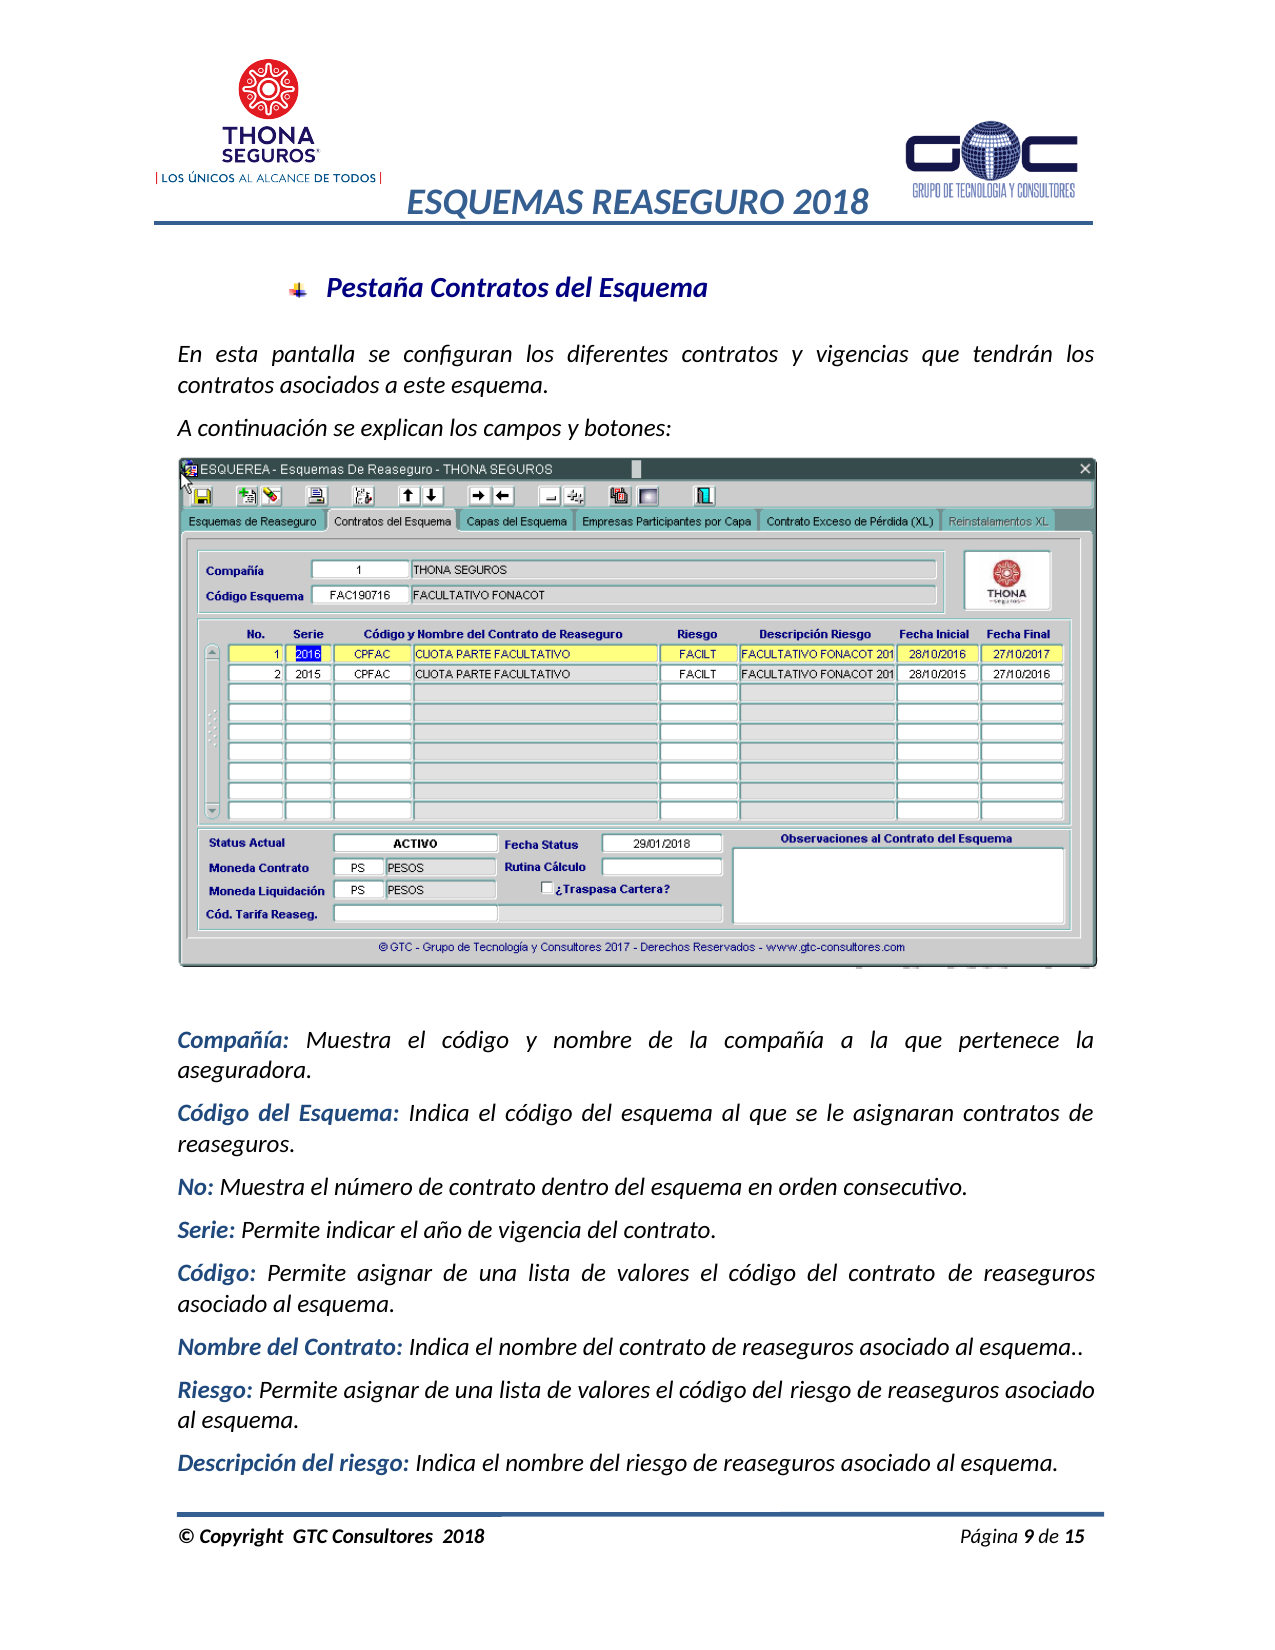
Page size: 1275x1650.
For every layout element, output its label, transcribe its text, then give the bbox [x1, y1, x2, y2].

text Código: Permite asignar de una lista de valores el código del contrato de reaseguros asociado al esquema. [177, 1257, 1098, 1318]
text Riesgo: Permite asignar de una lista de valores el código del riesgo de reaseguros asociado al esquema. [177, 1374, 1098, 1435]
picture [154, 45, 386, 210]
text Compañía: Muestra el código y nombre de la compañía a la que pertenece la aseguradora. [177, 1024, 1098, 1085]
picture [177, 455, 1098, 969]
list En esta pantalla se configuran los diferentes contratos y vigencias que tendrán los contratos asociados a este esquema. [177, 338, 1098, 399]
list A continuación se explican los campos y botones: [177, 412, 1098, 443]
text Código del Esquema: Indica el código del esquema al que se le asignaran contratos de reaseguros. [177, 1098, 1098, 1159]
picture [289, 281, 307, 298]
text Serie: Permite indicar el año de vigencia del contrato. [177, 1214, 1098, 1245]
picture [891, 117, 1098, 215]
subtitle Pestaña Contratos del Esquema [288, 269, 1098, 305]
text Nombre del Contrato: Indica el nombre del contrato de reaseguros asociado al esquema.. [177, 1331, 1098, 1361]
text No: Muestra el número de contrato dentro del esquema en orden consecutivo. [177, 1171, 1098, 1202]
text Descripción del riesgo: Indica el nombre del riesgo de reaseguros asociado al esquema. [177, 1447, 1098, 1478]
